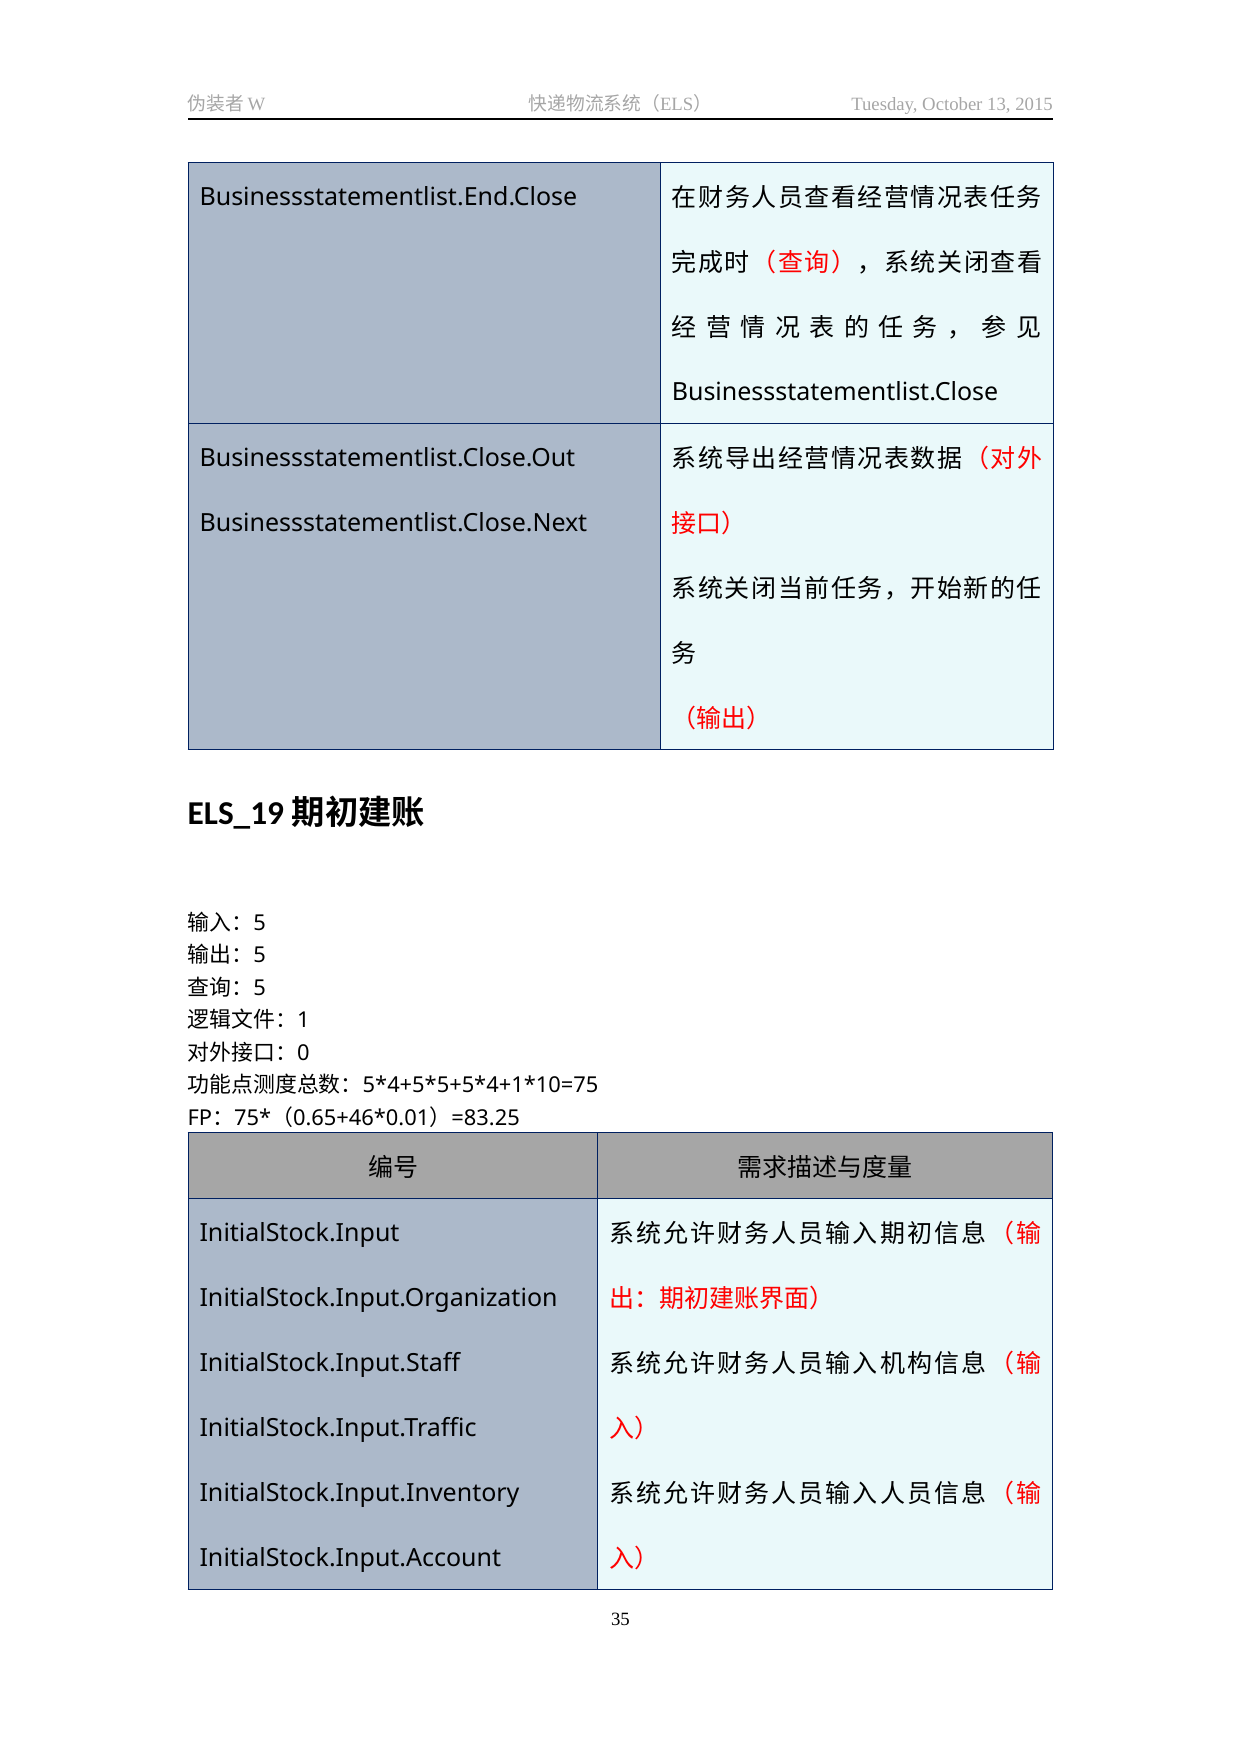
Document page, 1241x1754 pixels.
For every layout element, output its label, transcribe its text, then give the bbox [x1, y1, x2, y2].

table_cell 系统导出经营情况表数据（对外接口） 系统关闭当前任务，开始新的任务 （输出） [661, 424, 1053, 749]
table_cell 系统允许财务人员结束查看经营情况表任务 在财务人员查看经营情况表任务完成时（查询），系统关闭查看经营情况表的任务，参见Businessstatementlist.Close [661, 163, 1053, 423]
text FP：75*（0.65+46*0.01）=83.25 [187, 1099, 1053, 1132]
text 输入：5 [187, 904, 1053, 937]
text 输出：5 [187, 937, 1053, 969]
subtitle ELS_19 期初建账 [187, 777, 1053, 842]
table_header 需求描述与度量 [598, 1133, 1052, 1198]
text 逻辑文件：1 [187, 1002, 1053, 1034]
table_cell Businessstatementlist.End Businessstatementlist.End.Close [189, 163, 660, 423]
table_header 编号 [189, 1133, 597, 1198]
text 对外接口：0 [187, 1034, 1053, 1067]
text 功能点测度总数：5*4+5*5+5*4+1*10=75 [187, 1067, 1053, 1099]
text 查询：5 [187, 969, 1053, 1002]
table_cell Businessstatementlist.Close.Out Businessstatementlist.Close.Next [189, 424, 660, 749]
